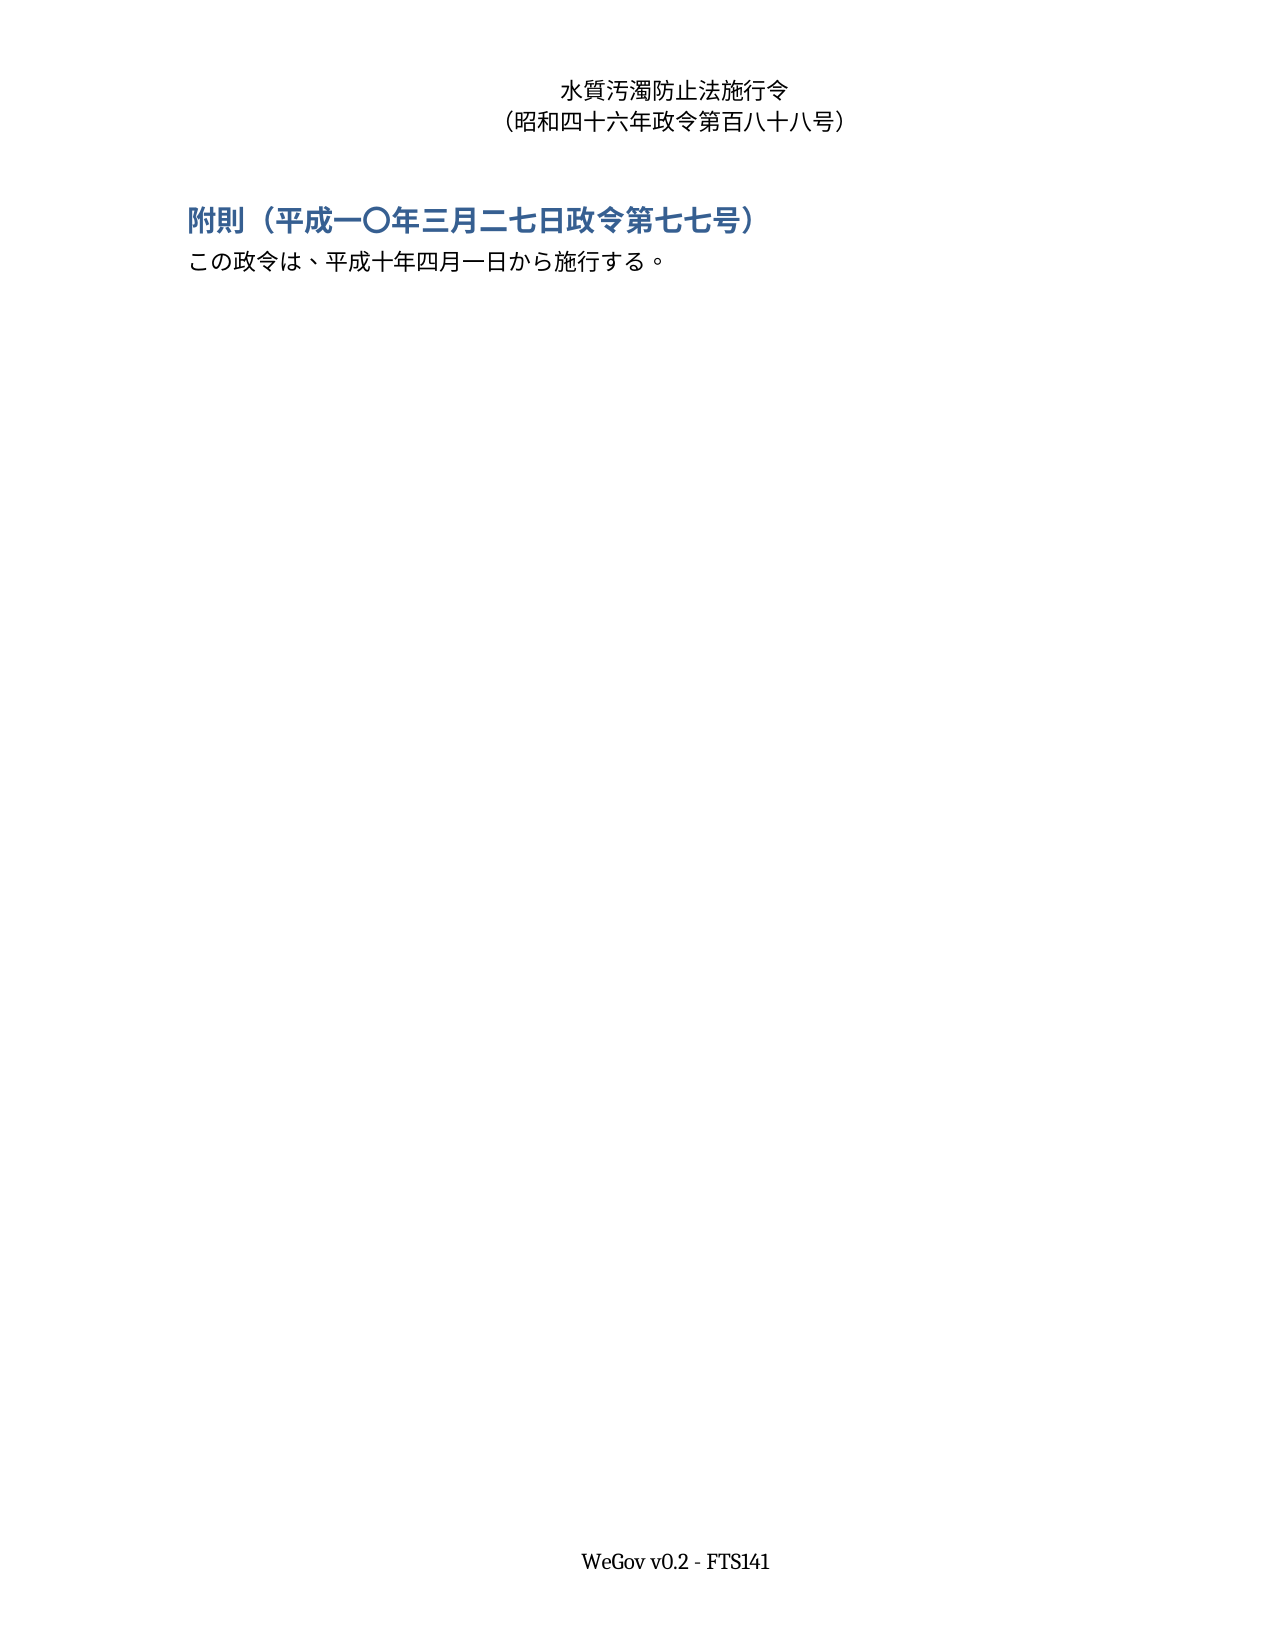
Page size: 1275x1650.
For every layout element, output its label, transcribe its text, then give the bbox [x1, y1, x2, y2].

text この政令は、平成十年四月一日から施行する。 [187, 246, 1087, 277]
subtitle 附則（平成一〇年三月二七日政令第七七号） [187, 200, 1087, 240]
